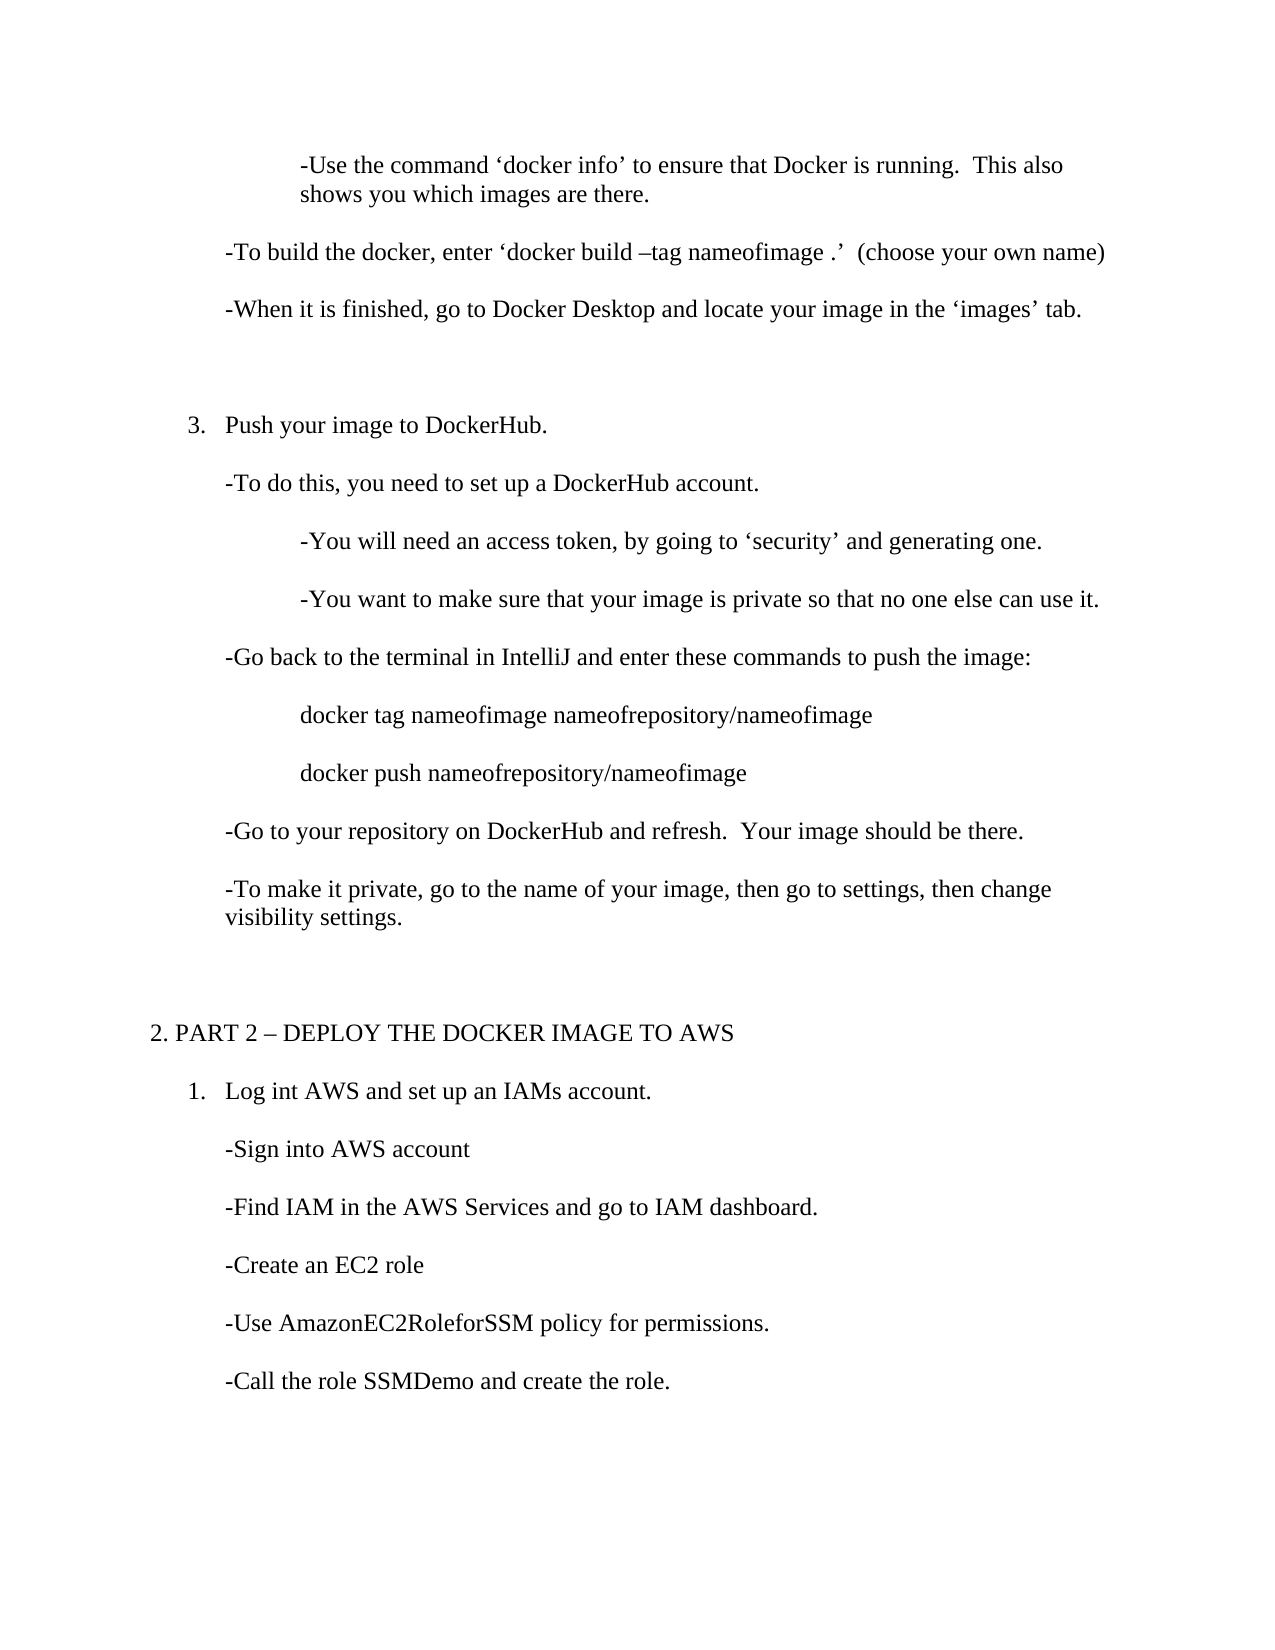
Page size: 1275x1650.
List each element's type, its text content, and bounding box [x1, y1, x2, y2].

text 2. PART 2 – DEPLOY THE DOCKER IMAGE TO AWS [150, 1018, 1125, 1047]
text docker push nameofrepository/nameofimage [150, 758, 1125, 787]
text docker tag nameofimage nameofrepository/nameofimage [225, 700, 1125, 729]
text -Find IAM in the AWS Services and go to IAM dashboard. [225, 1192, 1125, 1221]
list Log int AWS and set up an IAMs account. [187, 1076, 1125, 1105]
text -When it is finished, go to Docker Desktop and locate your image in the ‘images’ tab. [150, 294, 1125, 323]
text -Create an EC2 role [225, 1250, 1125, 1279]
list Push your image to DockerHub. [187, 410, 1125, 439]
text -Go to your repository on DockerHub and refresh. Your image should be there. [150, 816, 1125, 844]
text -You want to make sure that your image is private so that no one else can use it. [150, 584, 1125, 613]
text -Go back to the terminal in IntelliJ and enter these commands to push the image: [150, 642, 1125, 671]
text -Call the role SSMDemo and create the role. [225, 1366, 1125, 1394]
text -To make it private, go to the name of your image, then go to settings, then change visibility settings. [225, 874, 1125, 931]
text -Sign into AWS account [225, 1134, 1125, 1163]
text -You will need an access token, by going to ‘security’ and generating one. [150, 526, 1125, 555]
text -Use the command ‘docker info’ to ensure that Docker is running. This also shows you which images are there. [300, 150, 1125, 207]
text -To do this, you need to set up a DockerHub account. [150, 468, 1125, 497]
text -Use AmazonEC2RoleforSSM policy for permissions. [225, 1308, 1125, 1337]
text -To build the docker, enter ‘docker build –tag nameofimage .’ (choose your own name) [150, 237, 1125, 265]
